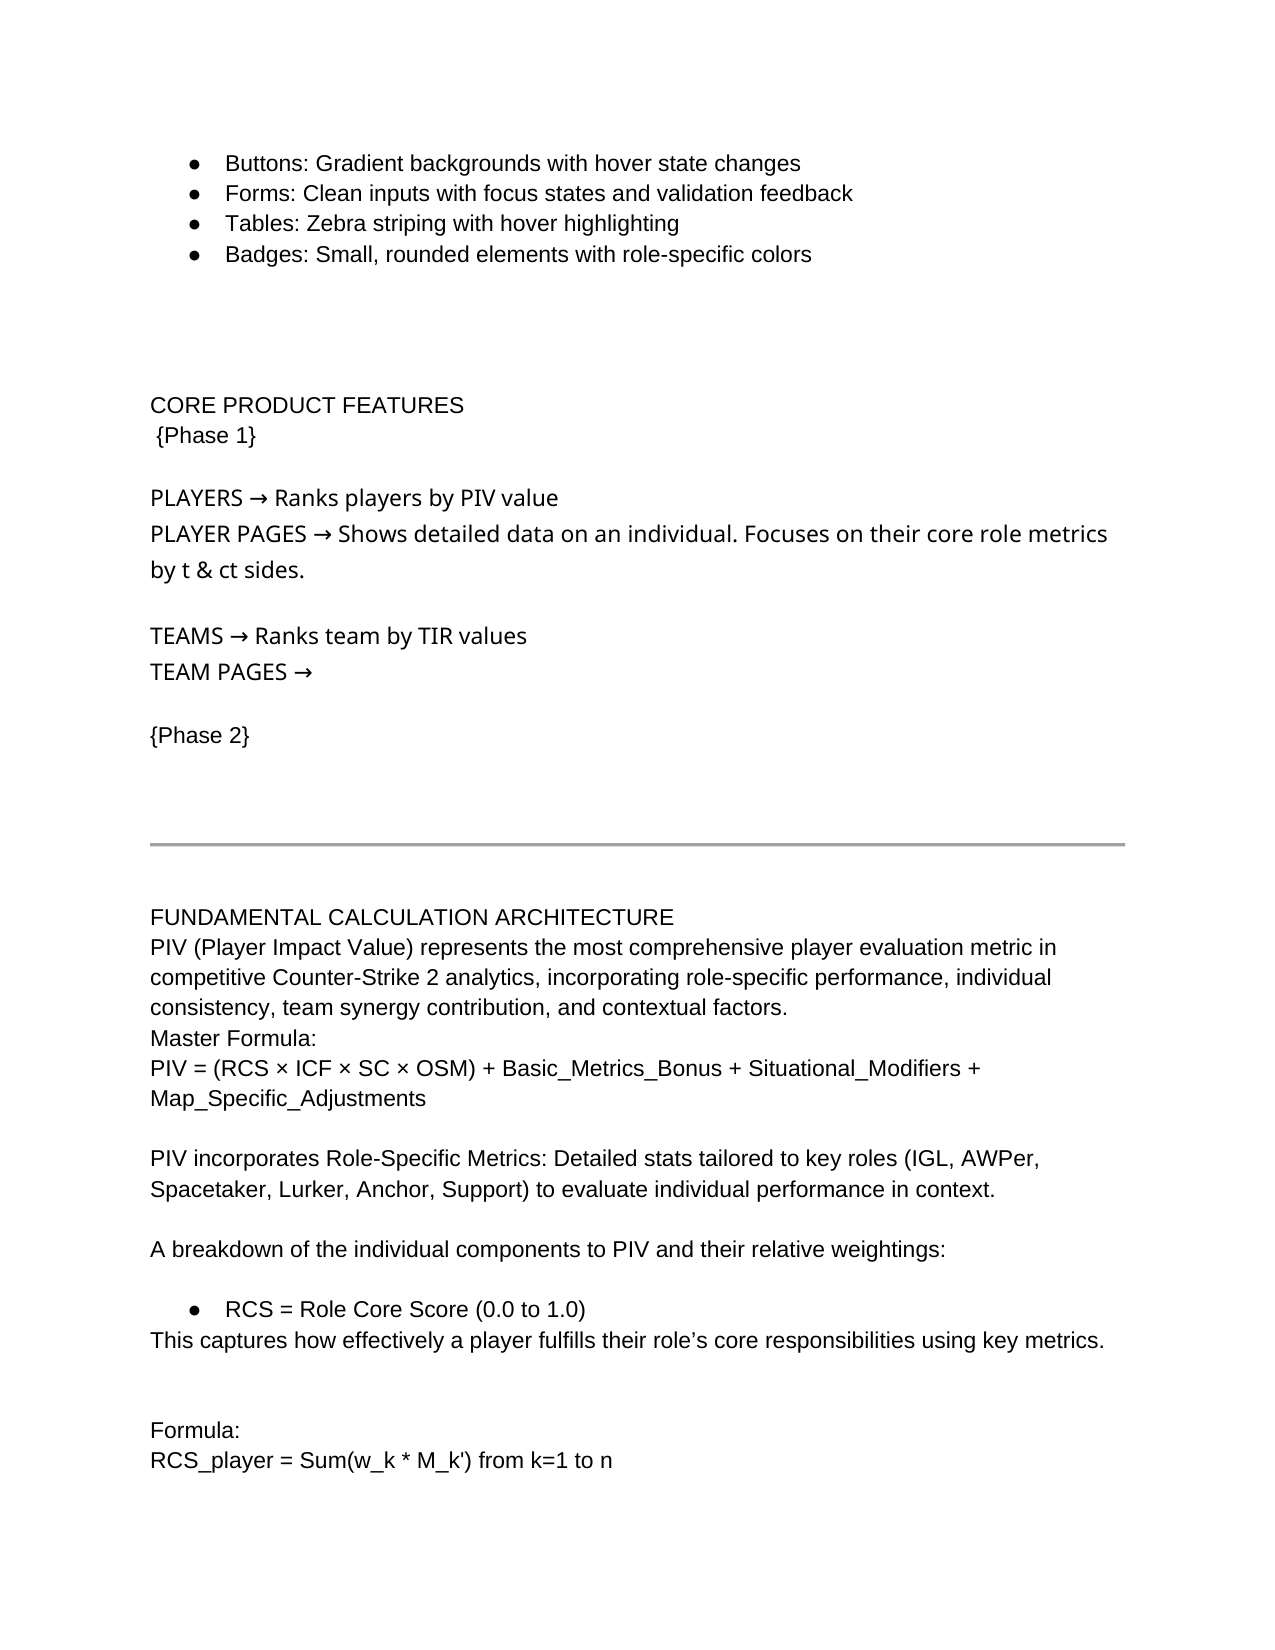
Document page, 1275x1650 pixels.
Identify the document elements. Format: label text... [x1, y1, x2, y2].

text PIV = (RCS × ICF × SC × OSM) + Basic_Metrics_Bonus + Situational_Modifiers + Map_Specific_Adjustments [150, 1055, 1125, 1111]
text Master Formula: [150, 1024, 1125, 1051]
list Badges: Small, rounded elements with role-specific colors [187, 241, 1125, 267]
text PLAYERS → Ranks players by PIV value [150, 482, 1125, 513]
text {Phase 2} [150, 722, 1125, 749]
text PIV (Player Impact Value) represents the most comprehensive player evaluation metric in competitive Counter-Strike 2 analytics, incorporating role-specific performance, individual consistency, team synergy contribution, and contextual factors. [150, 934, 1125, 1021]
text This captures how effectively a player fulfills their role’s core responsibilities using key metrics. [150, 1327, 1125, 1353]
text Formula: RCS_player = Sum(w_k * M_k') from k=1 to n [150, 1417, 1125, 1474]
text CORE PRODUCT FEATURES [150, 392, 1125, 418]
list Tables: Zebra striping with hover highlighting [187, 210, 1125, 237]
text PIV incorporates Role-Specific Metrics: Detailed stats tailored to key roles (IGL, AWPer, Spacetaker, Lurker, Anchor, Support) to evaluate individual performance in context. [150, 1145, 1125, 1202]
text TEAM PAGES → [150, 656, 1125, 687]
text {Phase 1} [150, 422, 1125, 448]
text A breakdown of the individual components to PIV and their relative weightings: [150, 1236, 1125, 1262]
text PLAYER PAGES → Shows detailed data on an individual. Focuses on their core role metrics by t & ct sides. [150, 518, 1125, 585]
text FUNDAMENTAL CALCULATION ARCHITECTURE [150, 904, 1125, 930]
list RCS = Role Core Score (0.0 to 1.0) [187, 1296, 1125, 1323]
list Buttons: Gradient backgrounds with hover state changes [187, 150, 1125, 176]
text TEAMS → Ranks team by TIR values [150, 620, 1125, 652]
list Forms: Clean inputs with focus states and validation feedback [187, 180, 1125, 207]
